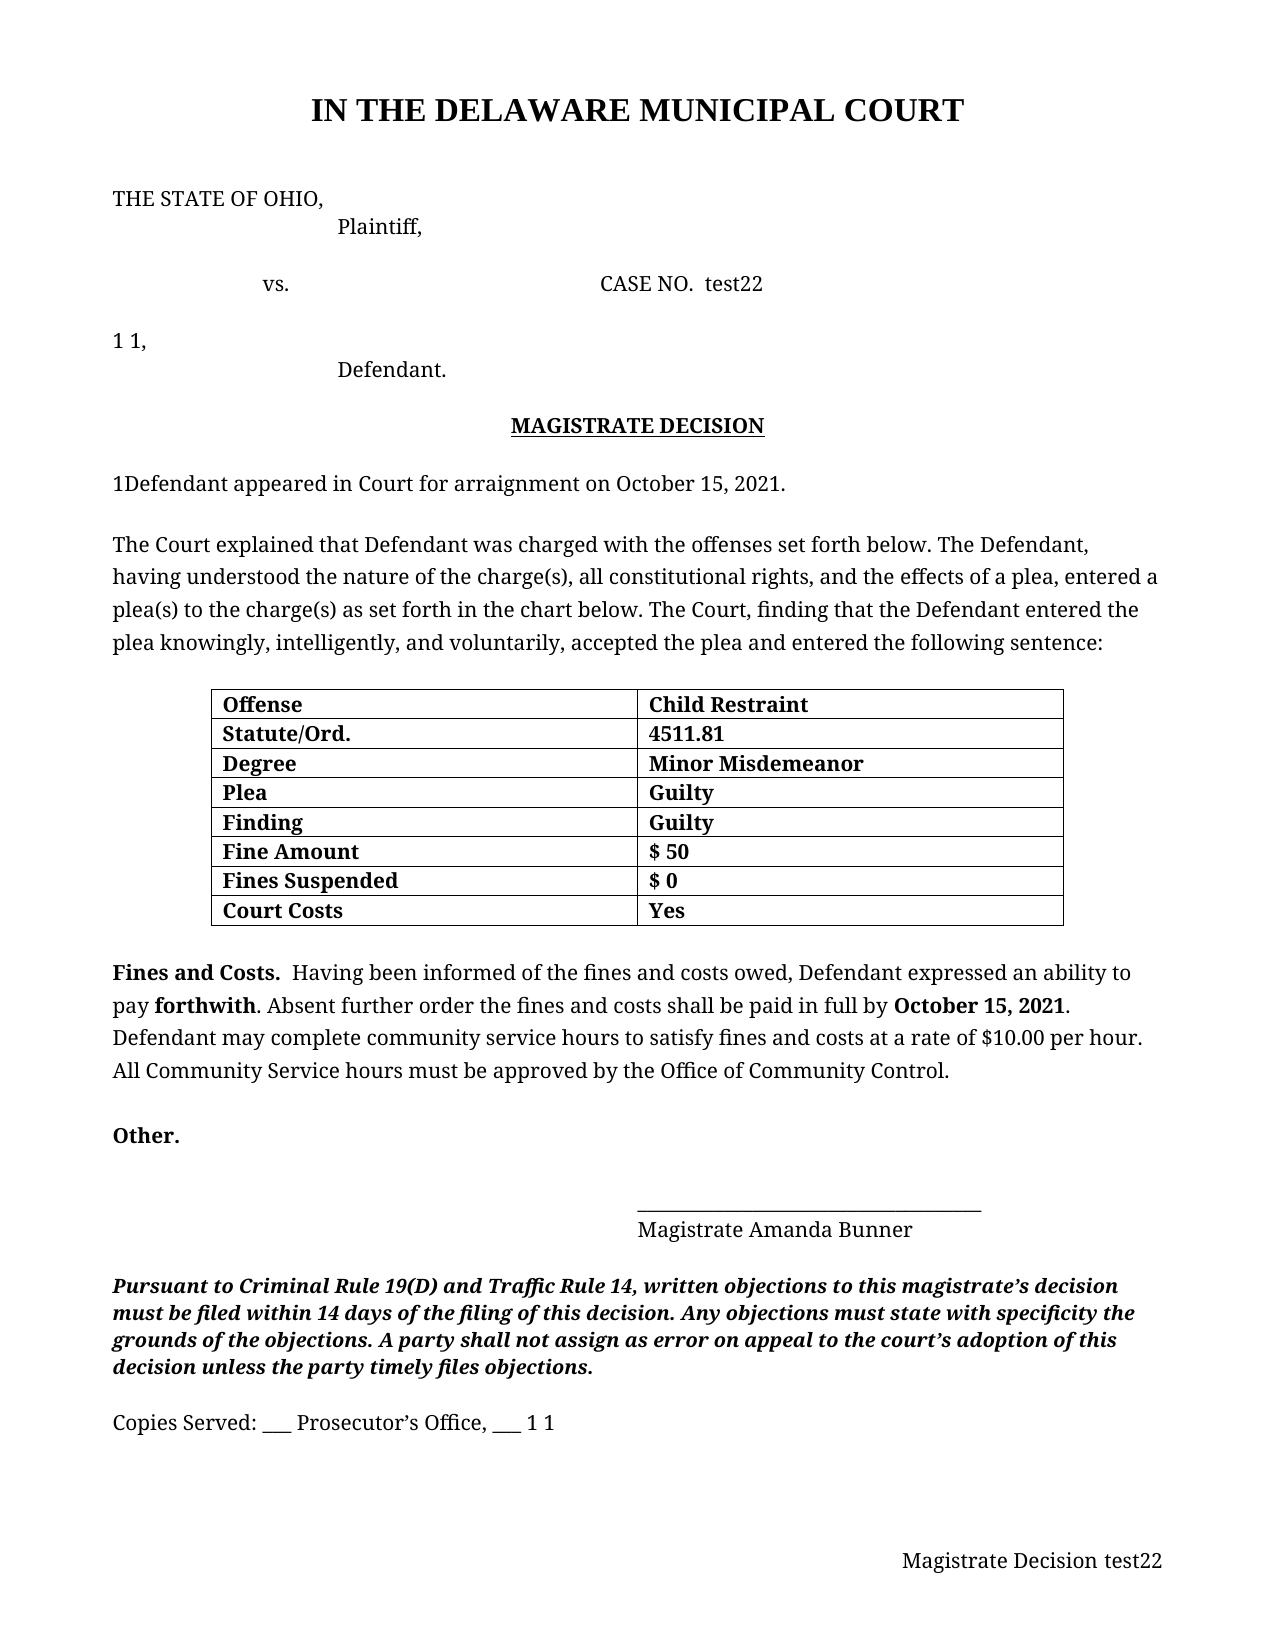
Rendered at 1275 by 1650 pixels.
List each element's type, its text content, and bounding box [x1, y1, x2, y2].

table_cell Plea [212, 778, 637, 807]
text Defendant appeared in Court for arraignment on October 15, 2021. [112, 469, 1162, 497]
table_cell Guilty [638, 808, 1063, 836]
table_cell 4511.81 [638, 719, 1063, 748]
text MAGISTRATE DECISION [112, 412, 1162, 440]
text Other. [112, 1122, 1162, 1150]
text Pursuant to Criminal Rule 19(D) and Traffic Rule 14, written objections to this magistrate’s decision must be filed within 14 days of the filing of this decision. Any objections must state with specificity the grounds of the objections. A party shall not assign as error on appeal to the court’s adoption of this decision unless the party timely files objections. [112, 1272, 1162, 1380]
text Defendant. [337, 355, 1162, 383]
table_cell Degree [212, 749, 637, 777]
text The Court explained that Defendant was charged with the offenses set forth below. The Defendant, having understood the nature of the charge(s), all constitutional rights, and the effects of a plea, entered a plea(s) to the charge(s) as set forth in the chart below. The Court, finding that the Defendant entered the plea knowingly, intelligently, and voluntarily, accepted the plea and entered the following sentence: [112, 530, 1162, 656]
table_cell Court Costs [212, 896, 637, 924]
table_cell Yes [638, 896, 1063, 924]
text THE STATE OF OHIO, [112, 184, 1162, 212]
text Copies Served: ___ Prosecutor’s Office, ___ 1 1 [112, 1408, 1162, 1437]
text vs. CASE NO. test22 [262, 269, 1162, 326]
text Fines and Costs. Having been informed of the fines and costs owed, Defendant expressed an ability to pay forthwith. Absent further order the fines and costs shall be paid in full by October 15, 2021. Defendant may complete community service hours to satisfy fines and costs at a rate of $10.00 per hour. All Community Service hours must be approved by the Office of Community Control. [112, 958, 1162, 1084]
table_cell Guilty [638, 778, 1063, 807]
table_header Offense [212, 690, 637, 718]
text ____________________________________ [112, 1187, 1162, 1215]
text 1 1, [112, 326, 1162, 355]
text Magistrate Amanda Bunner [112, 1215, 1162, 1244]
text Plaintiff, [337, 212, 1162, 241]
table_cell Fines Suspended [212, 867, 637, 895]
table_cell Statute/Ord. [212, 719, 637, 748]
table_cell Fine Amount [212, 837, 637, 866]
table_cell Minor Misdemeanor [638, 749, 1063, 777]
table_cell $ 50 [638, 837, 1063, 866]
table_cell Finding [212, 808, 637, 836]
table_header Child Restraint [638, 690, 1063, 718]
table_cell $ 0 [638, 867, 1063, 895]
